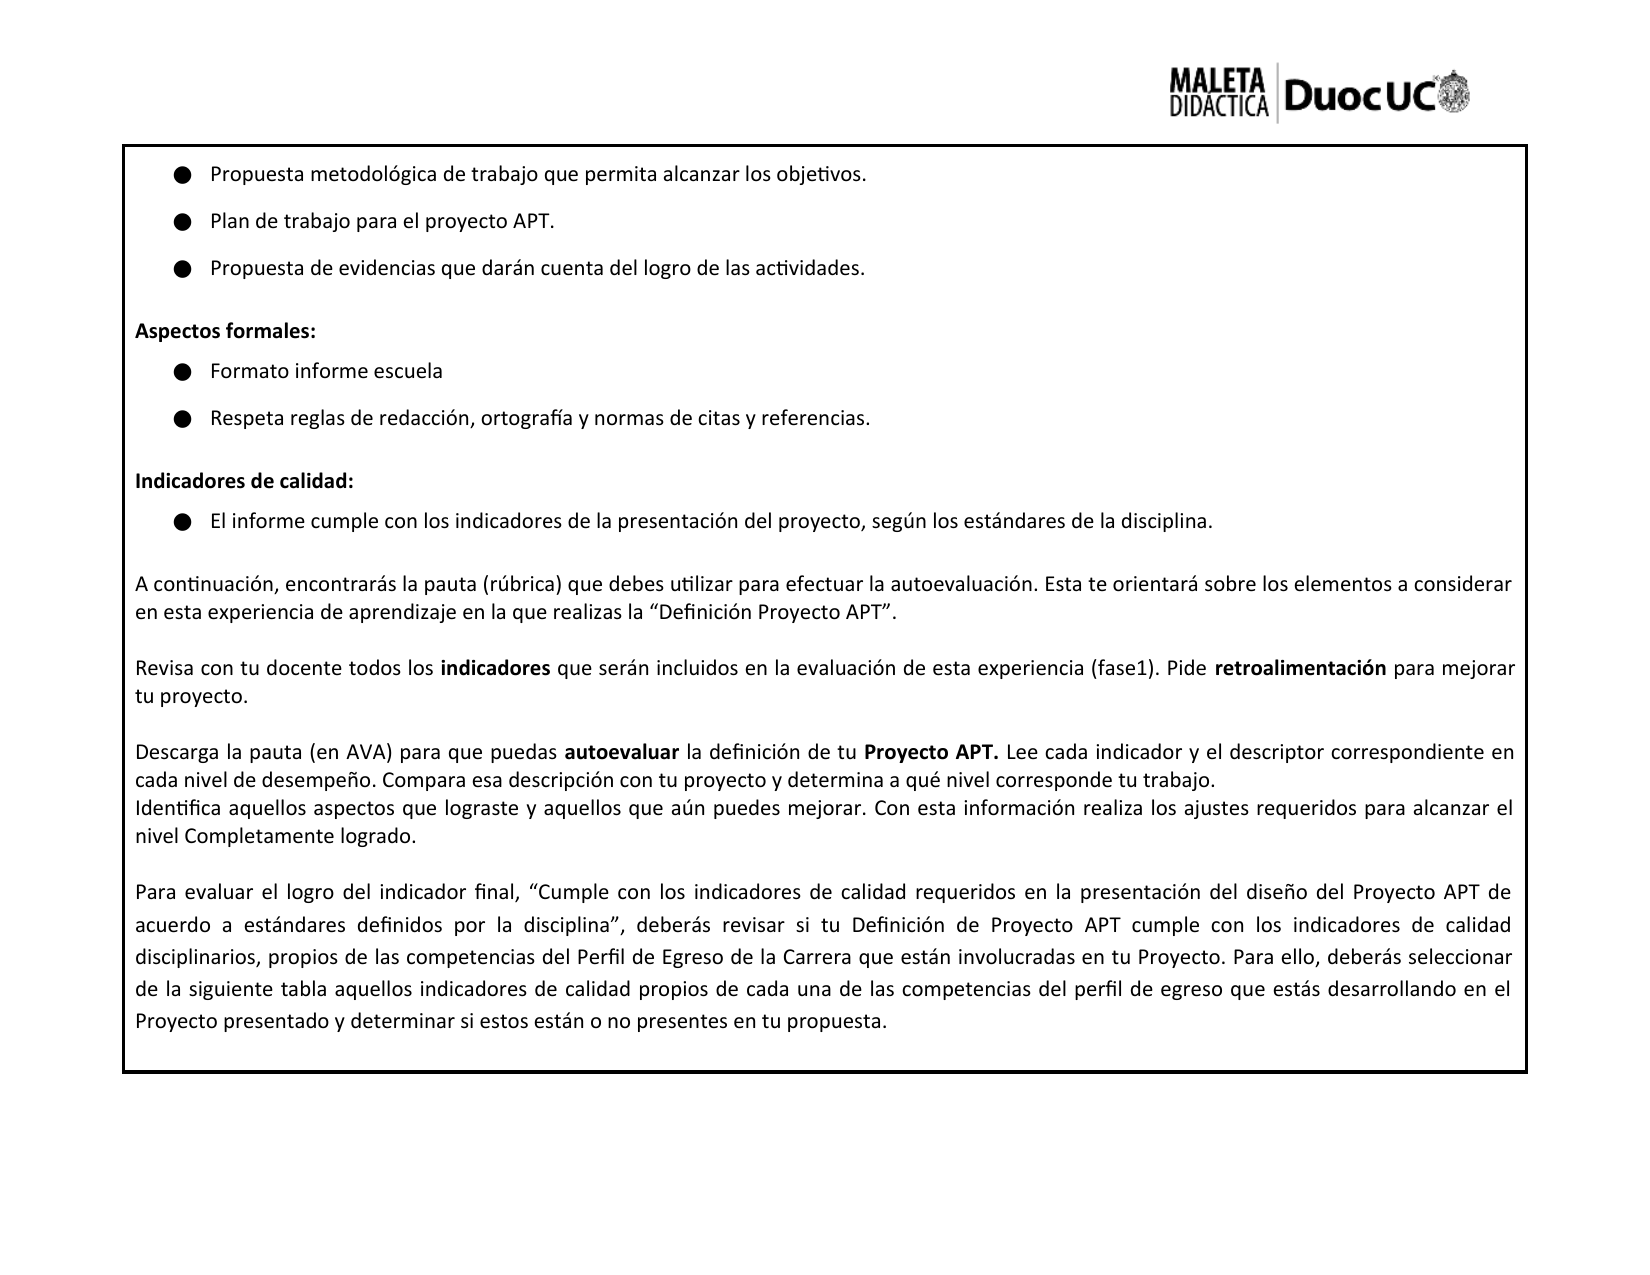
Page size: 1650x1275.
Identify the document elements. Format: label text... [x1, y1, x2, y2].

picture [1137, 39, 1503, 144]
